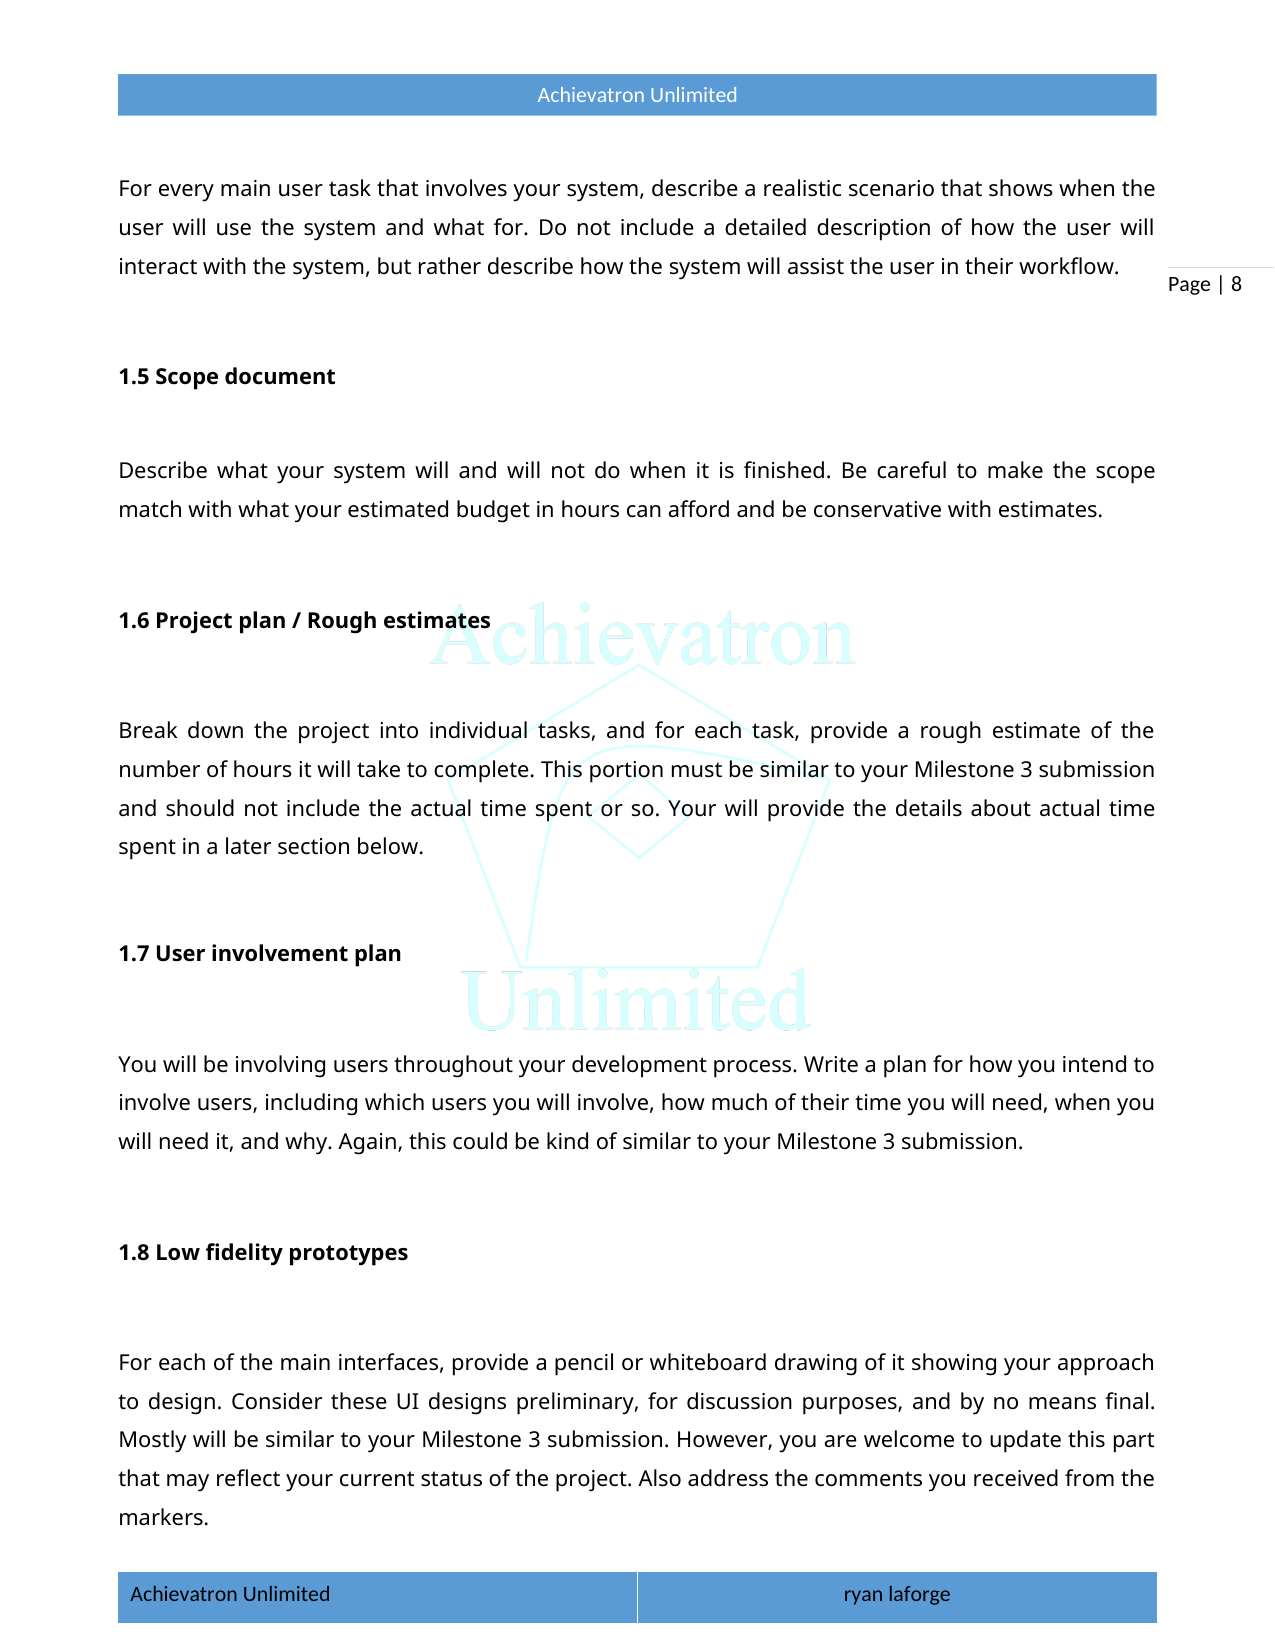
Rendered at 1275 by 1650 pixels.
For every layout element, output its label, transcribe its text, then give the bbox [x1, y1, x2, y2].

text Break down the project into individual tasks, and for each task, provide a rough estimate of the number of hours it will take to complete. This portion must be similar to your Milestone 3 submission and should not include the actual time spent or so. Your will provide the details about actual time spent in a later section below. [118, 715, 1157, 861]
text 1.8 Low fidelity prototypes [118, 1236, 1157, 1266]
text 1.5 Scope document [118, 361, 1157, 391]
text 1.6 Project plan / Rough estimates [118, 605, 1157, 634]
text For each of the main interfaces, provide a pencil or whiteboard drawing of it showing your approach to design. Consider these UI designs preliminary, for discussion purposes, and by no means final. Mostly will be similar to your Milestone 3 submission. However, you are welcome to update this part that may reflect your current status of the project. Also address the comments you received from the markers. [118, 1347, 1157, 1531]
text Describe what your system will and will not do when it is finished. Be careful to make the scope match with what your estimated budget in hours can afford and be conservative with estimates. [118, 456, 1157, 524]
text For every main user task that involves your system, describe a realistic scenario that shows when the user will use the system and what for. Do not include a detailed description of how the user will interact with the system, but rather describe how the system will assist the user in their workflow. [118, 173, 1157, 281]
text 1.7 User involvement plan [118, 938, 1157, 968]
text You will be involving users throughout your development process. Write a plan for how you intend to involve users, including which users you will involve, how much of their time you will need, when you will need it, and why. Again, this could be kind of similar to your Milestone 3 submission. [118, 1048, 1157, 1156]
